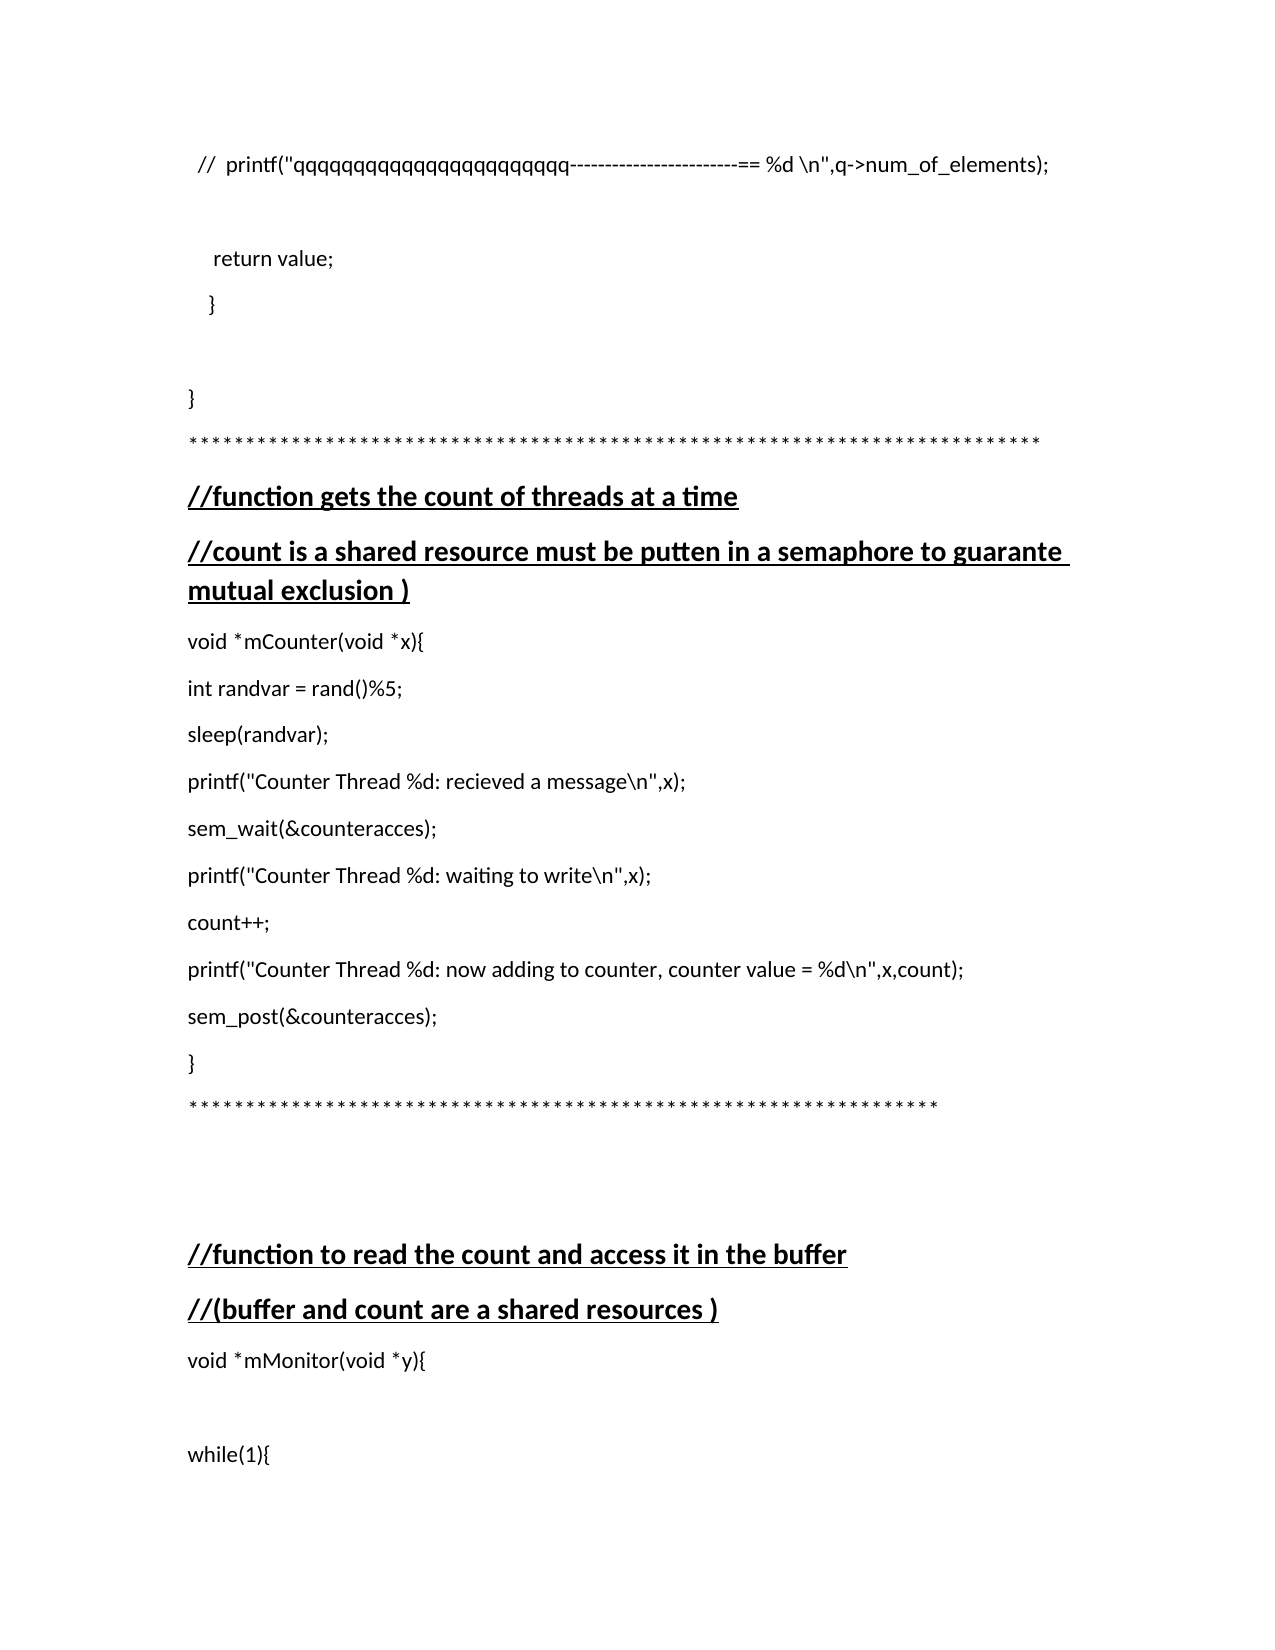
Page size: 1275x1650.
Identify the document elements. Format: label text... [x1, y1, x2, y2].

text while(1){ [187, 1440, 1087, 1468]
text } [187, 1049, 1087, 1077]
text //(buffer and count are a shared resources ) [187, 1291, 1087, 1327]
text count++; [187, 908, 1087, 936]
text printf("Counter Thread %d: now adding to counter, counter value = %d\n",x,count); [187, 955, 1087, 983]
text } [187, 291, 1087, 319]
text //function to read the count and access it in the buffer [187, 1236, 1087, 1272]
text sem_wait(&counteracces); [187, 814, 1087, 842]
text ****************************************************************** [187, 1096, 1087, 1123]
text printf("Counter Thread %d: waiting to write\n",x); [187, 861, 1087, 889]
text // printf("qqqqqqqqqqqqqqqqqqqqqqq------------------------== %d \n",q->num_of_elements); [187, 150, 1087, 178]
text sleep(randvar); [187, 721, 1087, 748]
text *************************************************************************** [187, 431, 1087, 459]
text void *mCounter(void *x){ [187, 627, 1087, 655]
text } [187, 384, 1087, 412]
text void *mMonitor(void *y){ [187, 1346, 1087, 1374]
text //count is a shared resource must be putten in a semaphore to guarante mutual exclusion ) [187, 533, 1087, 607]
text int randvar = rand()%5; [187, 674, 1087, 702]
text printf("Counter Thread %d: recieved a message\n",x); [187, 767, 1087, 795]
text return value; [187, 244, 1087, 272]
text //function gets the count of threads at a time [187, 478, 1087, 514]
text sem_post(&counteracces); [187, 1002, 1087, 1030]
